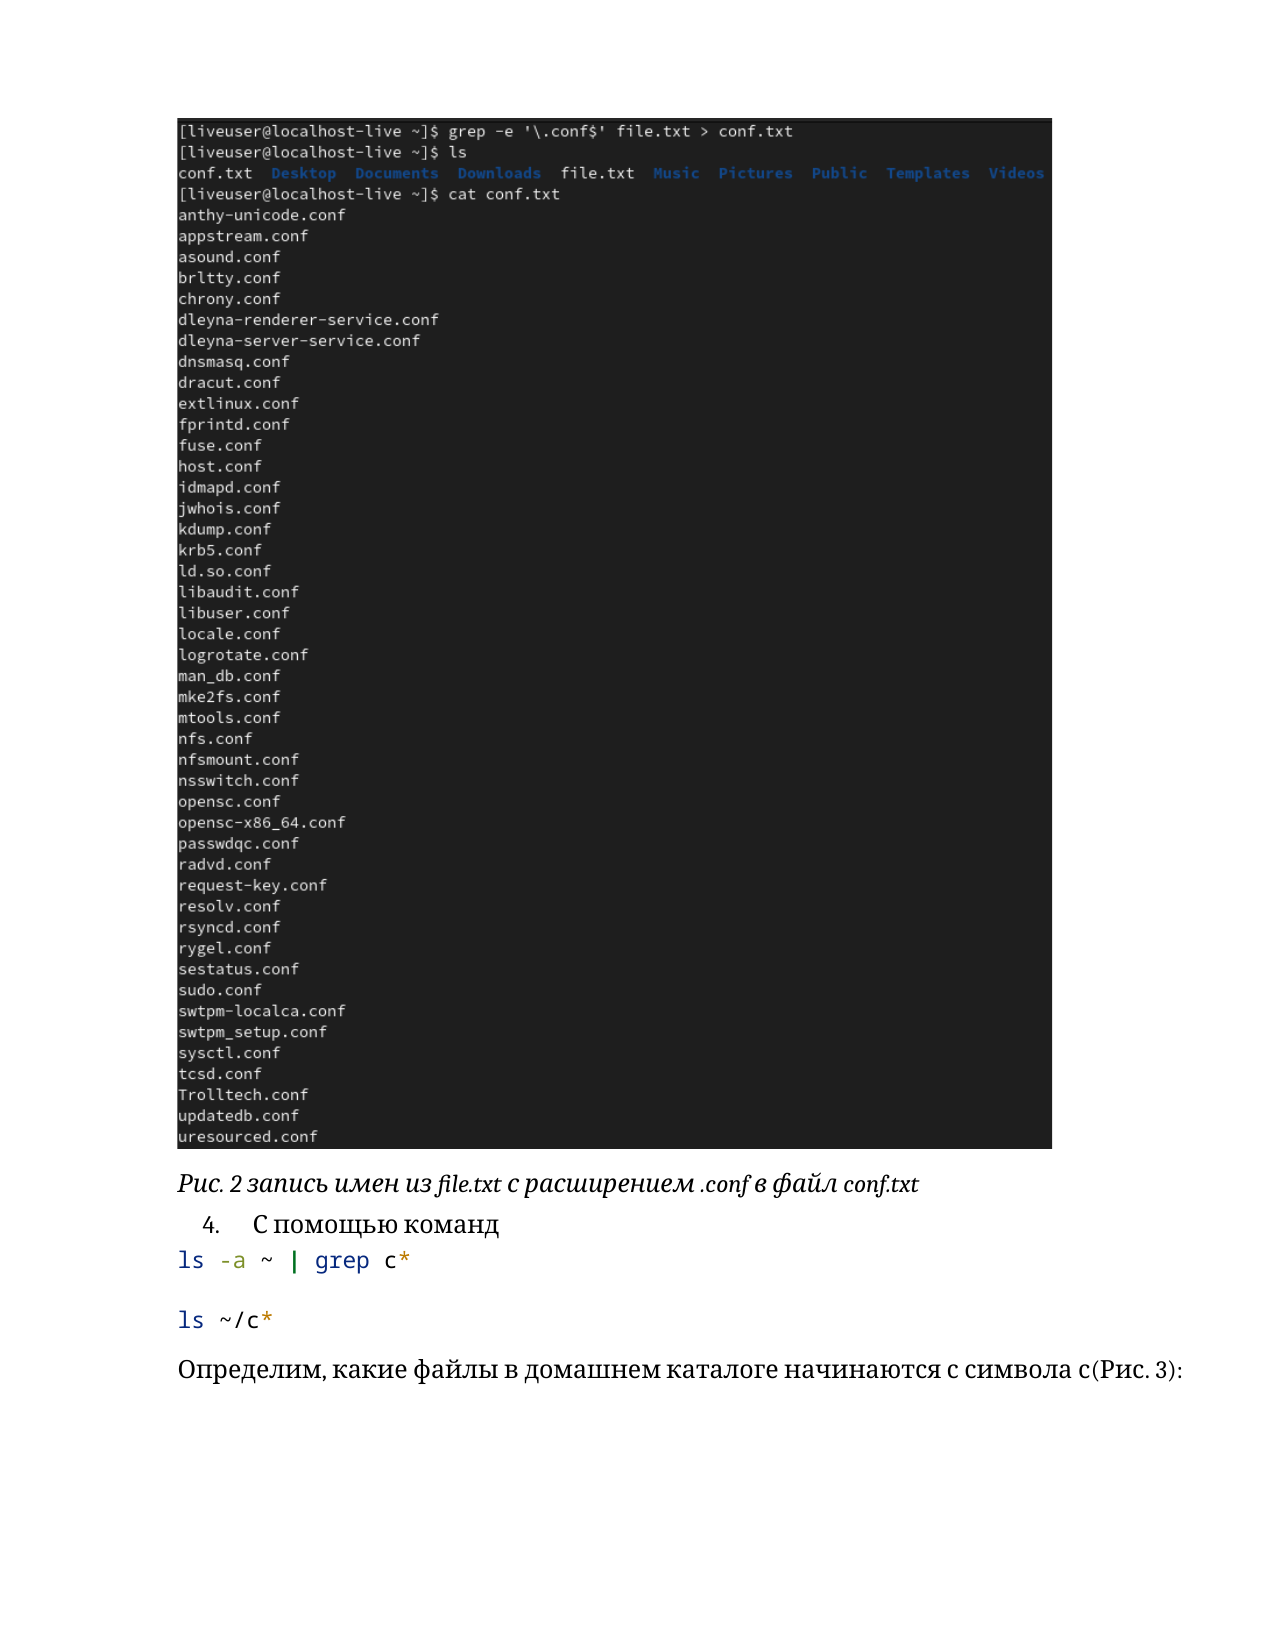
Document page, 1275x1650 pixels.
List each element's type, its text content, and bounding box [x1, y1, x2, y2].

picture [177, 118, 1053, 1149]
text Рис. 2 запись имен из file.txt с расширением .conf в файл conf.txt [177, 1170, 1186, 1199]
list С помощью команд [202, 1211, 1186, 1240]
text Определим, какие файлы в домашнем каталоге начинаются с символа с(Рис. 3): [177, 1356, 1186, 1384]
text ls -a ~ | grep c* ls ~/c* [177, 1244, 1186, 1335]
